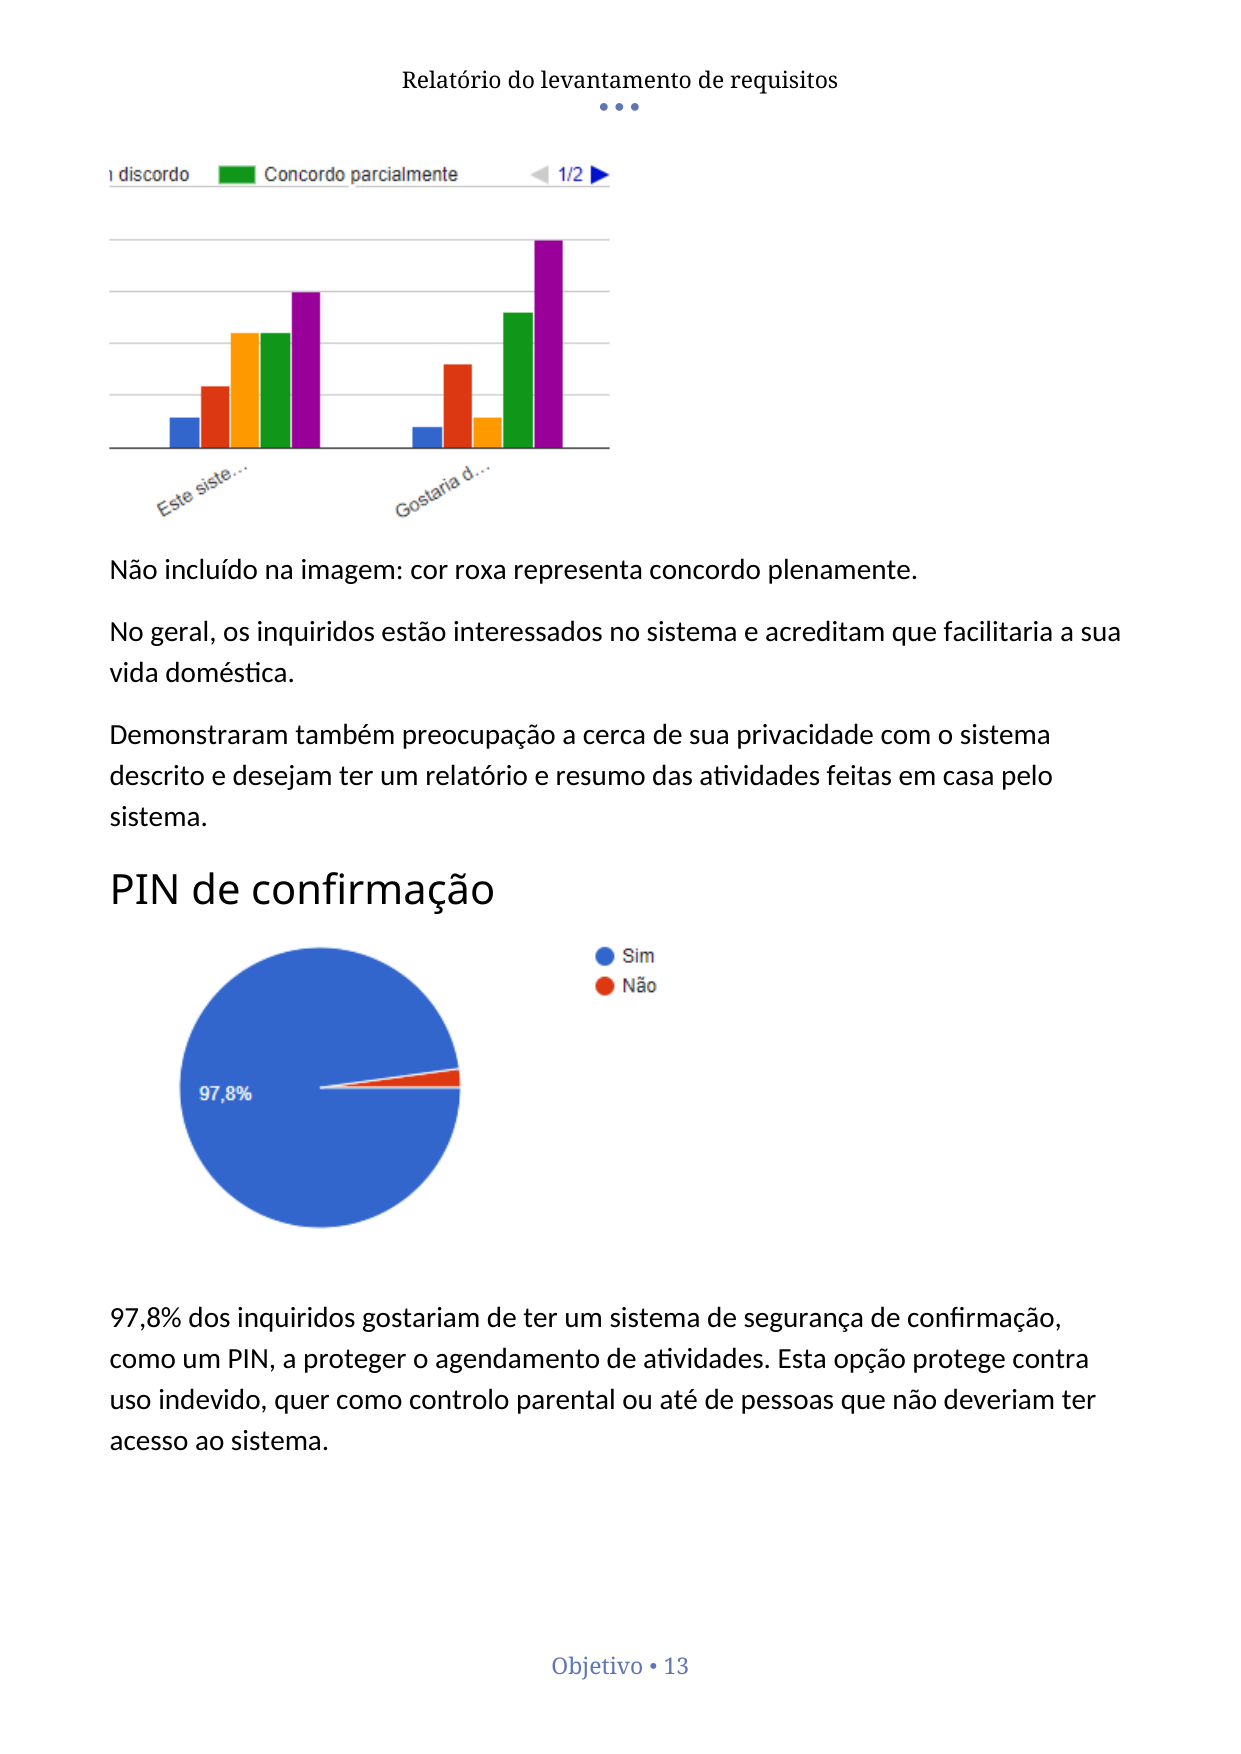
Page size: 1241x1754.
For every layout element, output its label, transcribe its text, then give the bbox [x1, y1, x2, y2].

subtitle PIN de confirmação [109, 859, 1131, 916]
text Demonstraram também preocupação a cerca de sua privacidade com o sistema descrito e desejam ter um relatório e resumo das atividades feitas em casa pelo sistema. [109, 716, 1131, 833]
picture [109, 916, 721, 1274]
picture [109, 150, 635, 526]
text 97,8% dos inquiridos gostariam de ter um sistema de segurança de confirmação, como um PIN, a proteger o agendamento de atividades. Esta opção protege contra uso indevido, quer como controlo parental ou até de pessoas que não deveriam ter acesso ao sistema. [109, 1299, 1131, 1458]
text No geral, os inquiridos estão interessados no sistema e acreditam que facilitaria a sua vida doméstica. [109, 613, 1131, 690]
text Não incluído na imagem: cor roxa representa concordo plenamente. [109, 551, 1131, 587]
